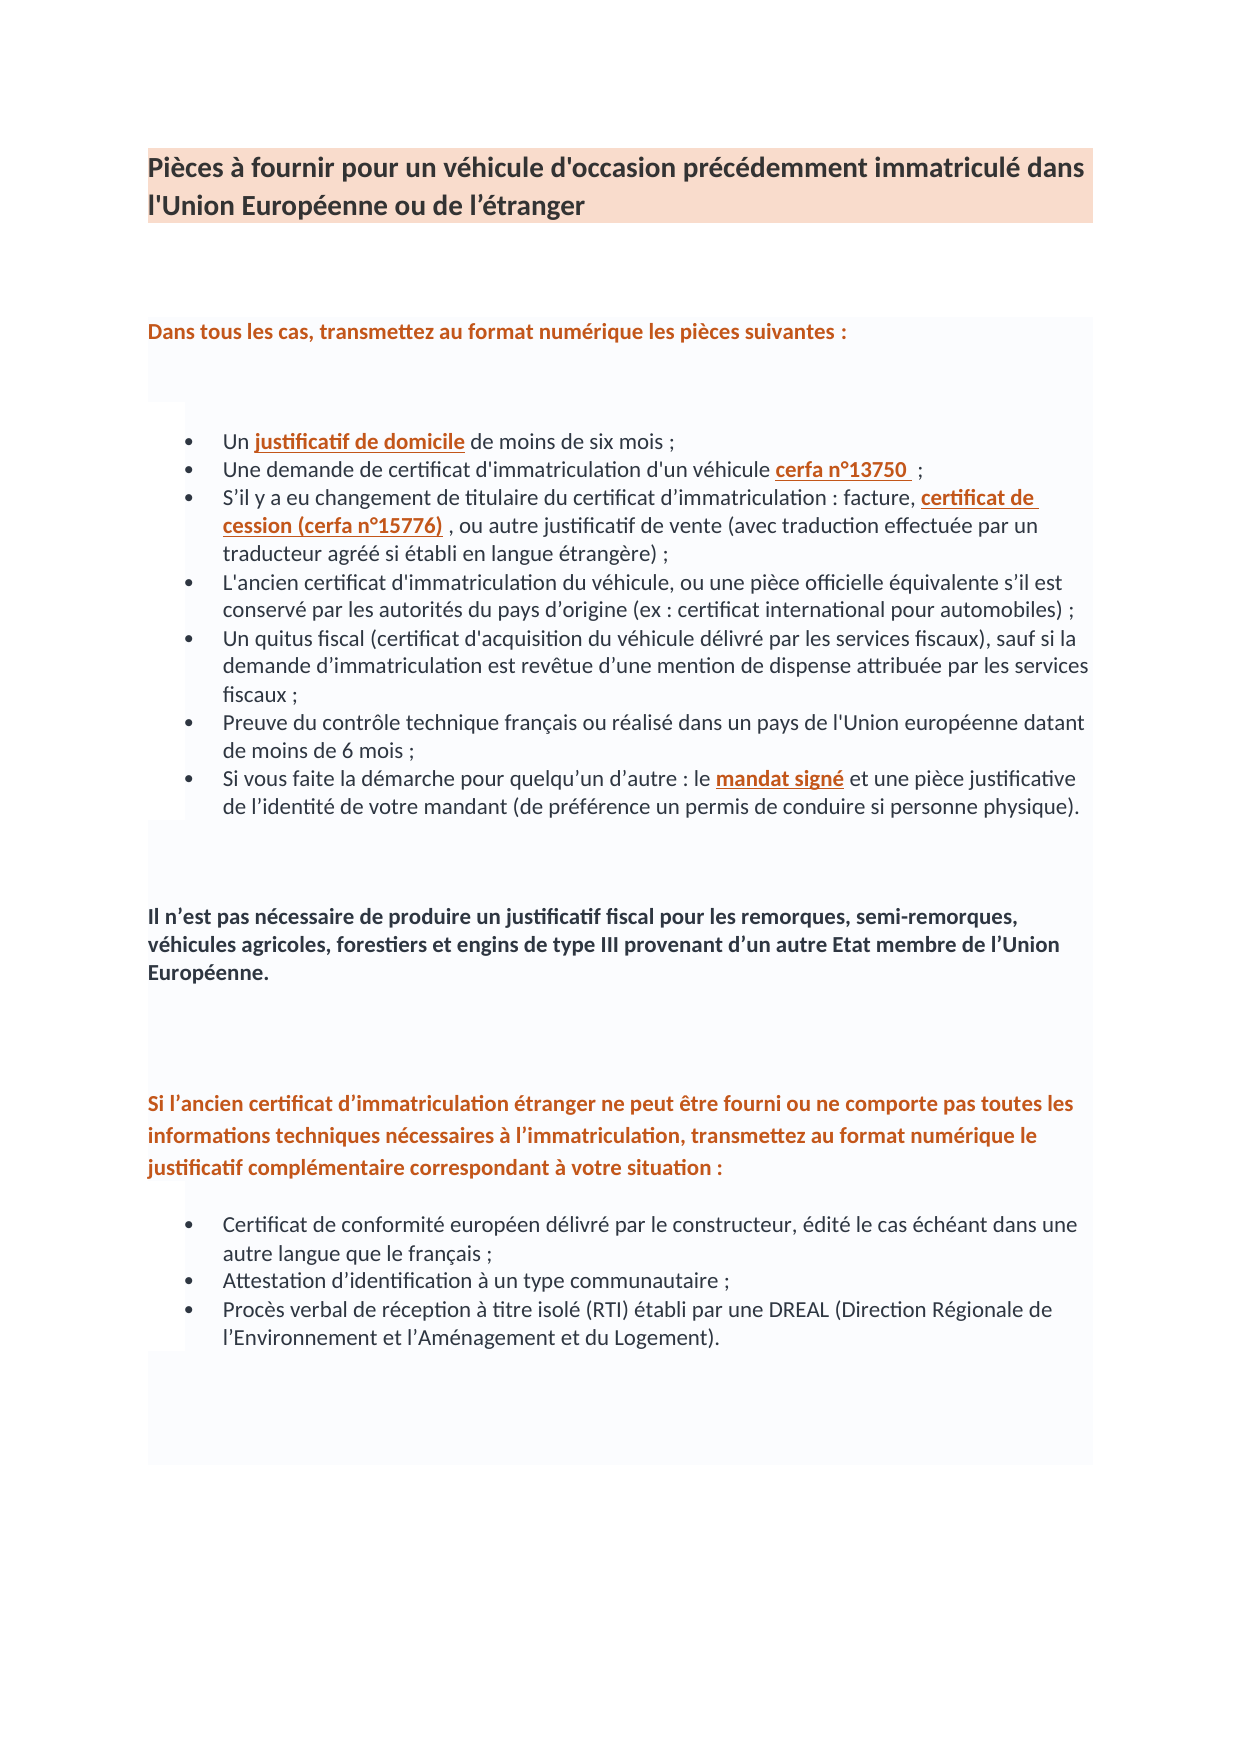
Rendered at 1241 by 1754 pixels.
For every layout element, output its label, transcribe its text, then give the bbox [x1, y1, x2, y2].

subtitle Dans tous les cas, transmettez au format numérique les pièces suivantes : [148, 317, 1093, 345]
list S’il y a eu changement de titulaire du certificat d’immatriculation : facture, certificat de cession (cerfa n°15776) , ou autre justificatif de vente (avec traduction effectuée par un traducteur agréé si établi en langue étrangère) ; [185, 483, 1093, 568]
list Certificat de conformité européen délivré par le constructeur, édité le cas échéant dans une autre langue que le français ; [185, 1211, 1093, 1267]
text Pièces à fournir pour un véhicule d'occasion précédemment immatriculé dans l'Union Européenne ou de l’étranger [148, 148, 1093, 223]
list Un quitus fiscal (certificat d'acquisition du véhicule délivré par les services fiscaux), sauf si la demande d’immatriculation est revêtue d’une mention de dispense attribuée par les services fiscaux ; [185, 624, 1093, 708]
subtitle Si l’ancien certificat d’immatriculation étranger ne peut être fourni ou ne comporte pas toutes les informations techniques nécessaires à l’immatriculation, transmettez au format numérique le justificatif complémentaire correspondant à votre situation : [148, 1089, 1093, 1181]
list Une demande de certificat d'immatriculation d'un véhicule cerfa n°13750 ; [185, 456, 1093, 483]
text Il n’est pas nécessaire de produire un justificatif fiscal pour les remorques, semi-remorques, véhicules agricoles, forestiers et engins de type III provenant d’un autre Etat membre de l’Union Européenne. [148, 902, 1093, 986]
list Preuve du contrôle technique français ou réalisé dans un pays de l'Union européenne datant de moins de 6 mois ; [185, 708, 1093, 764]
list Attestation d’identification à un type communautaire ; [185, 1267, 1093, 1295]
list L'ancien certificat d'immatriculation du véhicule, ou une pièce officielle équivalente s’il est conservé par les autorités du pays d’origine (ex : certificat international pour automobiles) ; [185, 568, 1093, 624]
list Si vous faite la démarche pour quelqu’un d’autre : le mandat signé et une pièce justificative de l’identité de votre mandant (de préférence un permis de conduire si personne physique). [185, 764, 1093, 820]
list Un justificatif de domicile de moins de six mois ; [185, 427, 1093, 456]
list Procès verbal de réception à titre isolé (RTI) établi par une DREAL (Direction Régionale de l’Environnement et l’Aménagement et du Logement). [185, 1295, 1093, 1351]
